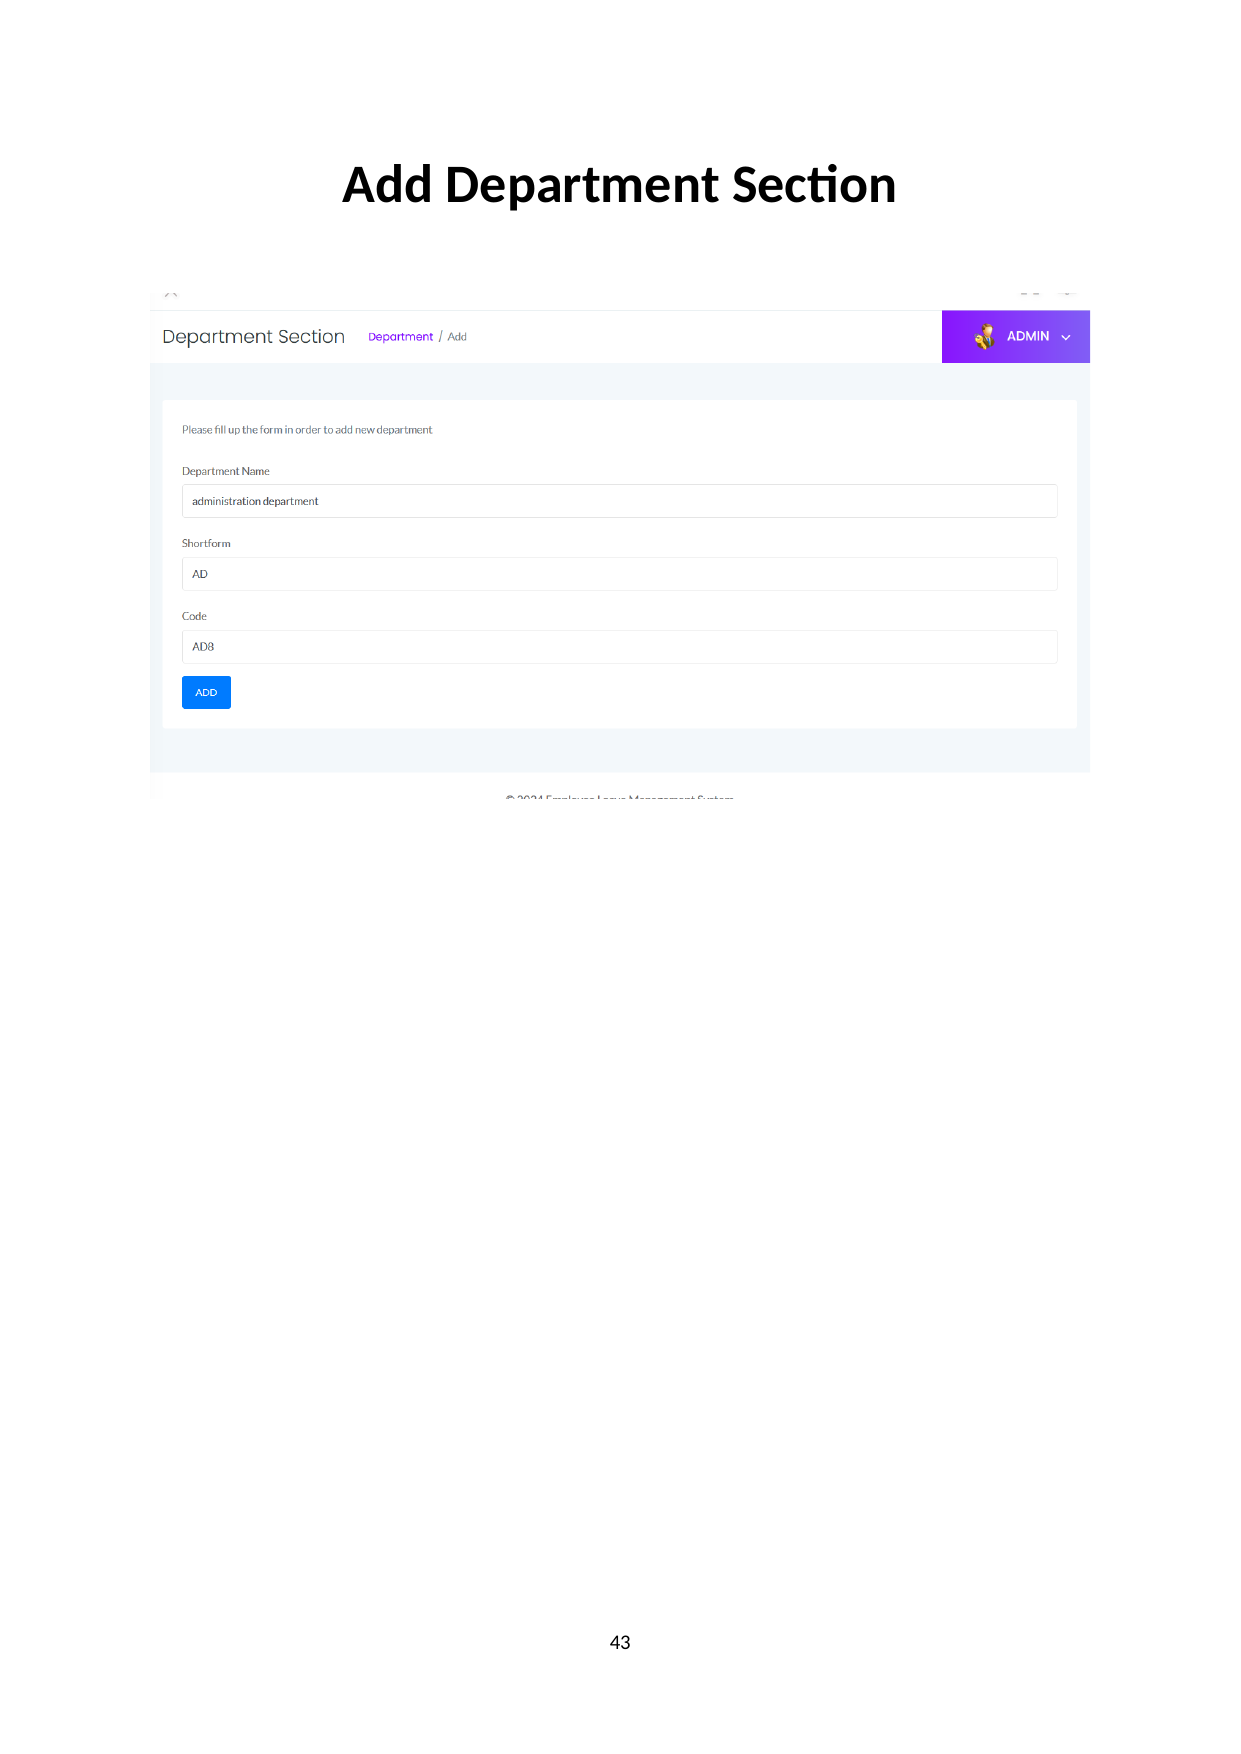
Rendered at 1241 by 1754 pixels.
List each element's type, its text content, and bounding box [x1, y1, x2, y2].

text Add Department Section [150, 150, 1090, 216]
picture [150, 293, 1091, 799]
